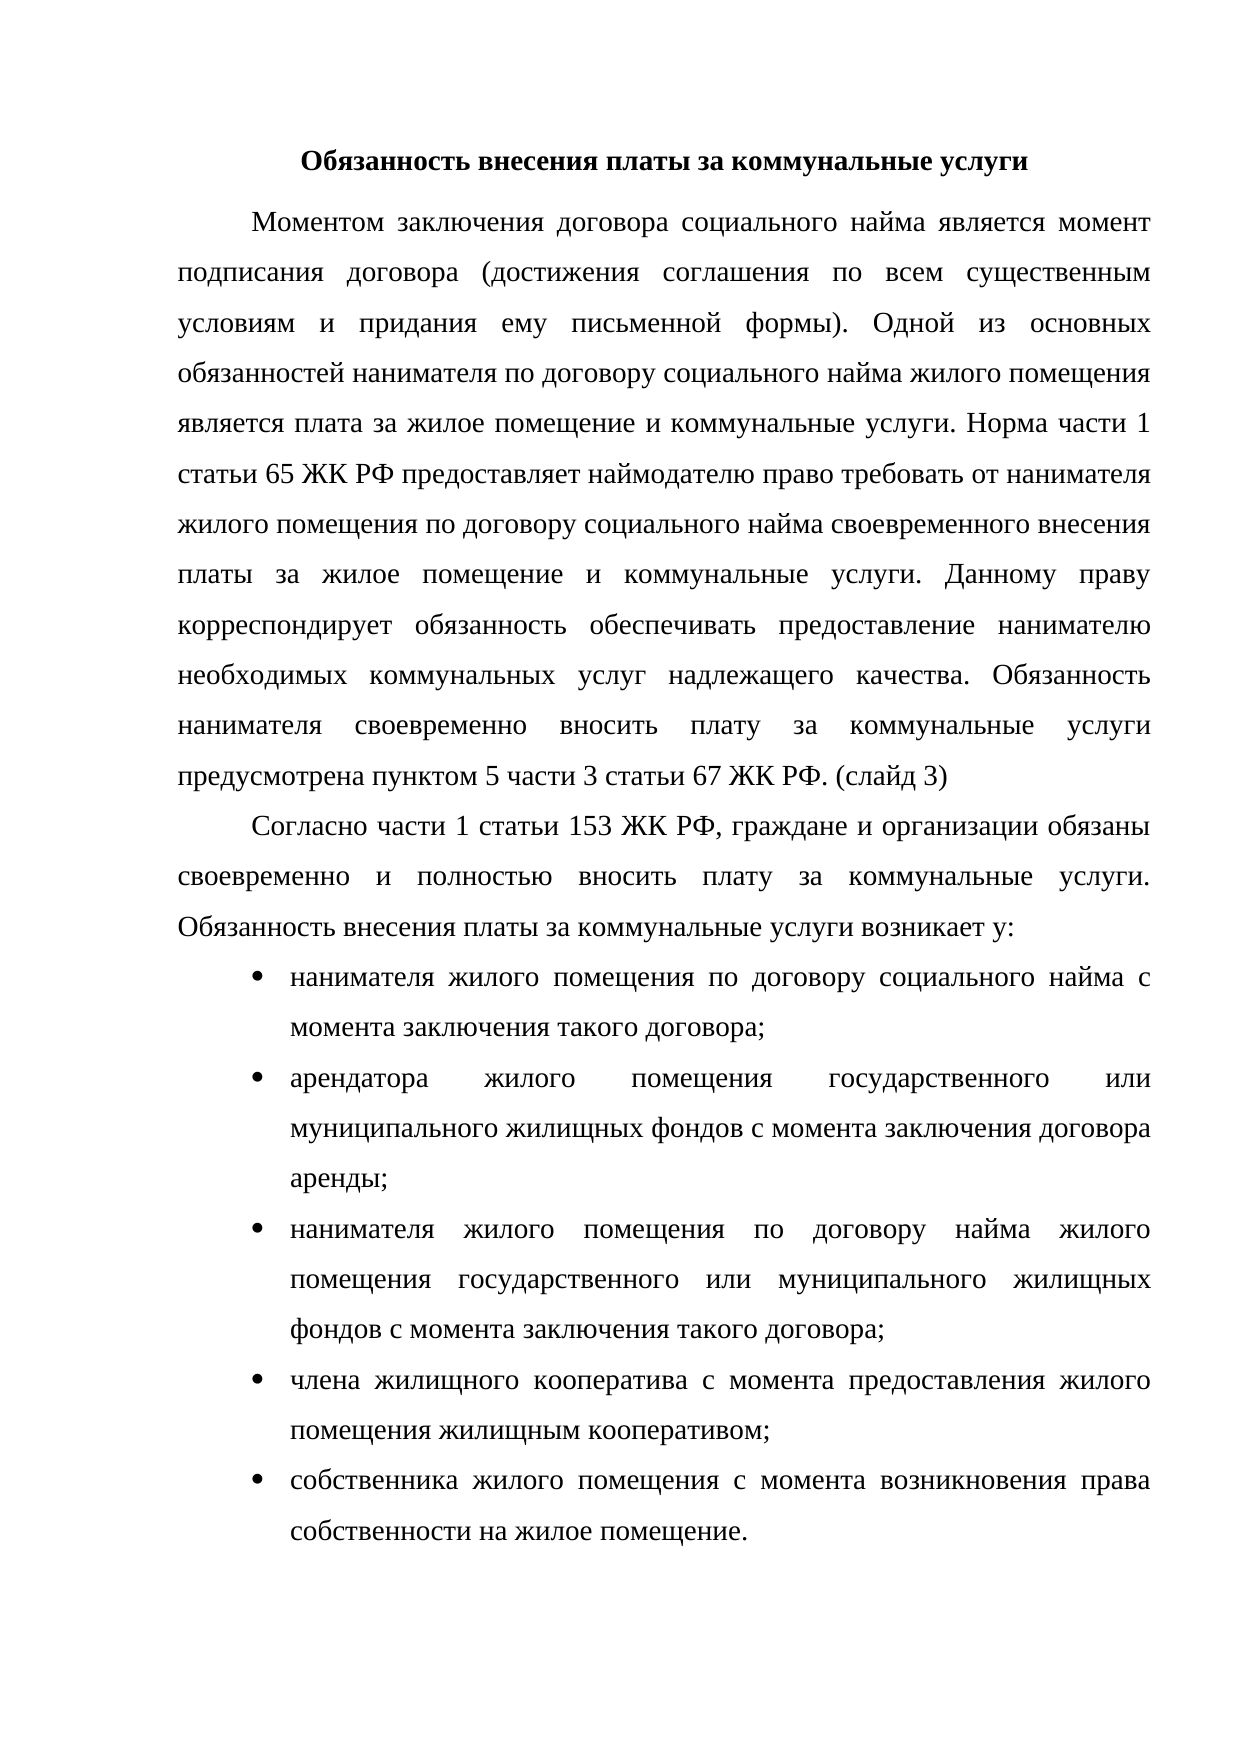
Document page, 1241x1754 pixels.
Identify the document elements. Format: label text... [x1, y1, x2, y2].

list члена жилищного кооператива с момента предоставления жилого помещения жилищным кооперативом; [252, 1362, 1152, 1446]
list собственника жилого помещения с момента возникновения права собственности на жилое помещение. [252, 1462, 1152, 1546]
list арендатора жилого помещения государственного или муниципального жилищных фондов с момента заключения договора аренды; [252, 1060, 1152, 1194]
list нанимателя жилого помещения по договору найма жилого помещения государственного или муниципального жилищных фондов с момента заключения такого договора; [252, 1211, 1152, 1345]
subtitle Обязанность внесения платы за коммунальные услуги [177, 143, 1152, 177]
list нанимателя жилого помещения по договору социального найма с момента заключения такого договора; [252, 959, 1152, 1043]
text Моментом заключения договора социального найма является момент подписания договора (достижения соглашения по всем существенным условиям и придания ему письменной формы). Одной из основных обязанностей нанимателя по договору социального найма жилого помещения является плата за жилое помещение и коммунальные услуги. Норма части 1 статьи 65 ЖК РФ предоставляет наймодателю право требовать от нанимателя жилого помещения по договору социального найма своевременного внесения платы за жилое помещение и коммунальные услуги. Данному праву корреспондирует обязанность обеспечивать предоставление нанимателю необходимых коммунальных услуг надлежащего качества. Обязанность нанимателя своевременно вносить плату за коммунальные услуги предусмотрена пунктом 5 части 3 статьи 67 ЖК РФ. (слайд 3) [177, 204, 1152, 791]
text Согласно части 1 статьи 153 ЖК РФ, граждане и организации обязаны своевременно и полностью вносить плату за коммунальные услуги. Обязанность внесения платы за коммунальные услуги возникает у: [177, 808, 1152, 942]
